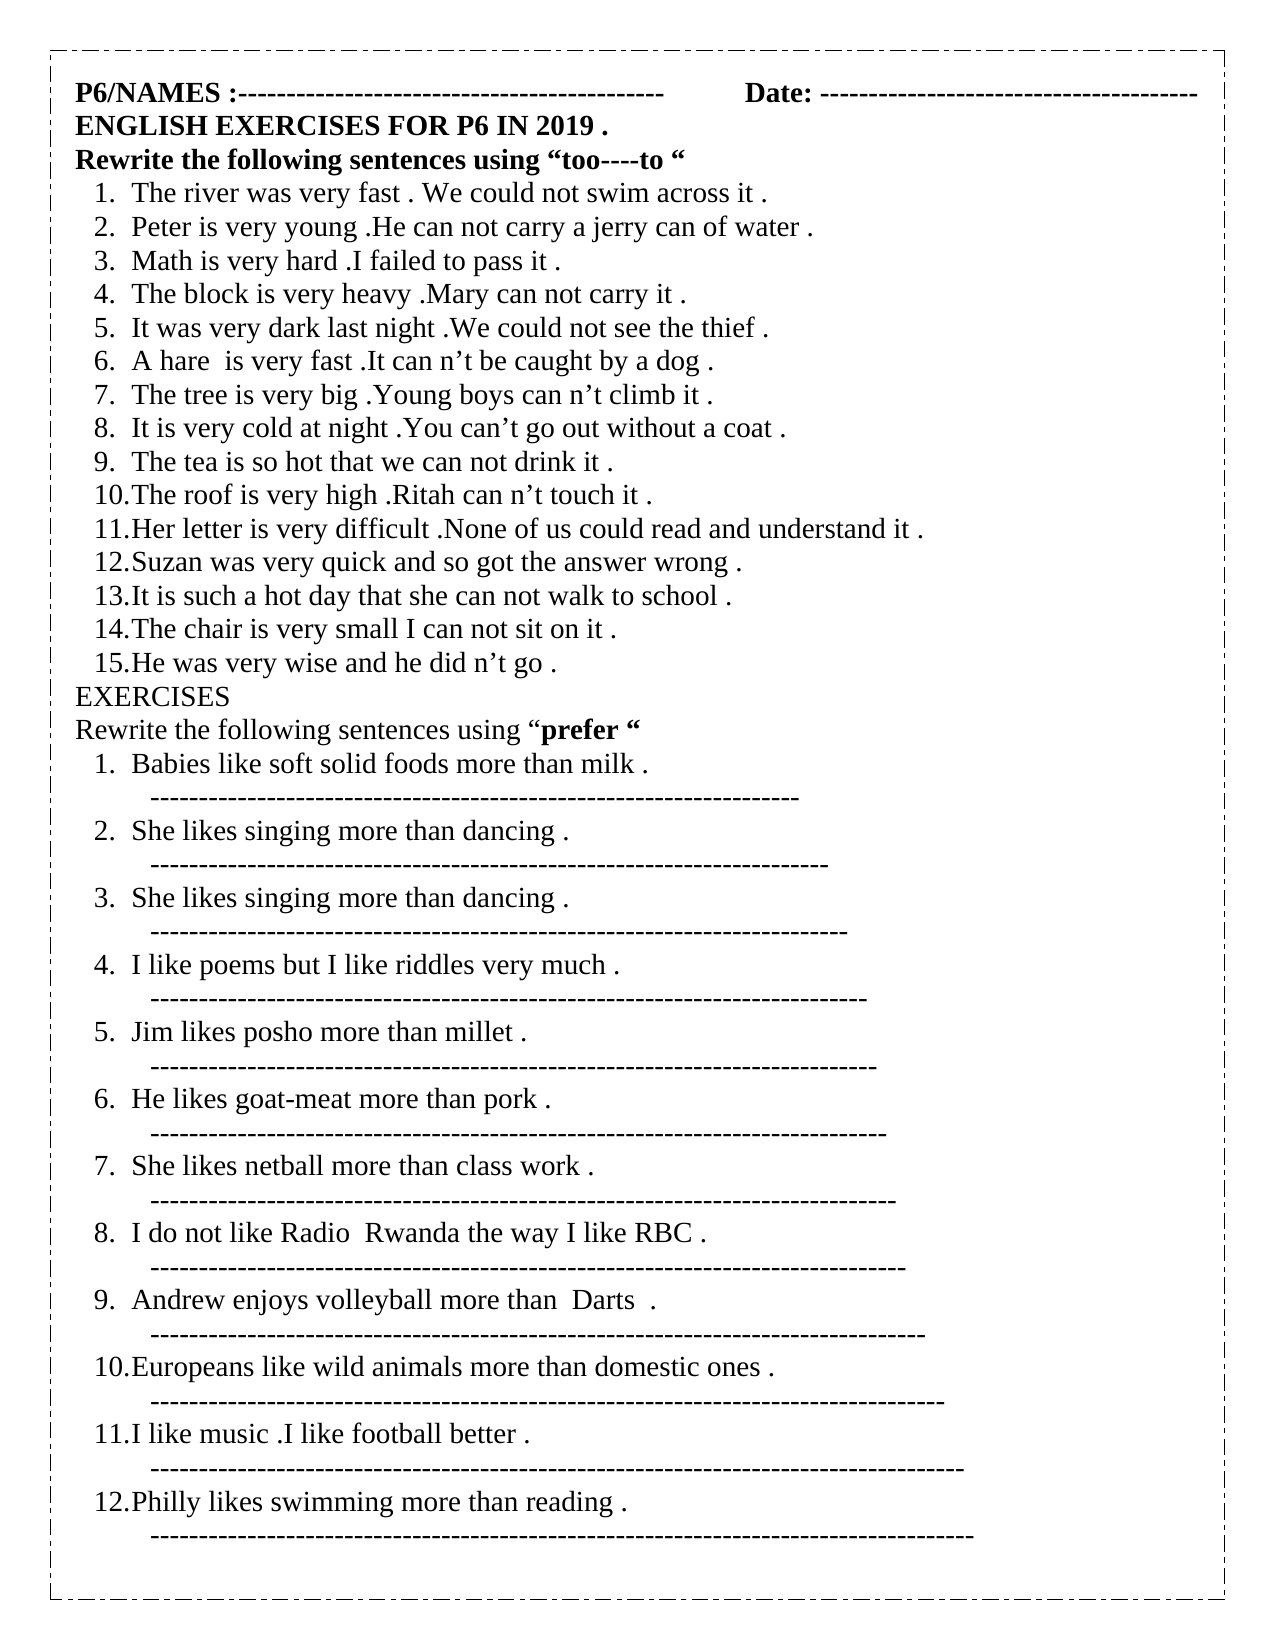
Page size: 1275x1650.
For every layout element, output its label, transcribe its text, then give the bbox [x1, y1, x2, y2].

list ---------------------------------------------------------------------------- [150, 1115, 1200, 1148]
list ------------------------------------------------------------------------------------ [150, 1450, 1200, 1484]
list The tree is very big .Young boys can n’t climb it . [94, 377, 1200, 410]
list I like poems but I like riddles very much . [94, 947, 1200, 981]
list It was very dark last night .We could not see the thief . [94, 310, 1200, 343]
list --------------------------------------------------------------------------- [150, 1048, 1200, 1081]
list She likes netball more than class work . [94, 1148, 1200, 1182]
list ------------------------------------------------------------------- [150, 779, 1200, 813]
list Philly likes swimming more than reading . [94, 1484, 1200, 1517]
list It is such a hot day that she can not walk to school . [94, 578, 1200, 612]
text Rewrite the following sentences using “too----to “ [75, 142, 1200, 176]
list Europeans like wild animals more than domestic ones . [94, 1349, 1200, 1383]
text ENGLISH EXERCISES FOR P6 IN 2019 . [75, 108, 1200, 142]
list Her letter is very difficult .None of us could read and understand it . [94, 511, 1200, 544]
list Peter is very young .He can not carry a jerry can of water . [94, 209, 1200, 243]
list The river was very fast . We could not swim across it . [94, 176, 1200, 209]
list ------------------------------------------------------------------------ [150, 913, 1200, 947]
list Suzan was very quick and so got the answer wrong . [94, 544, 1200, 578]
list The block is very heavy .Mary can not carry it . [94, 276, 1200, 310]
text P6/NAMES :-------------------------------------------- Date: --------------------------------------- [75, 75, 1200, 108]
list He likes goat-meat more than pork . [94, 1081, 1200, 1115]
list ------------------------------------------------------------------------------------- [150, 1517, 1200, 1551]
list -------------------------------------------------------------------------- [150, 981, 1200, 1014]
list I like music .I like football better . [94, 1417, 1200, 1450]
text Rewrite the following sentences using “prefer “ [75, 712, 1200, 746]
list She likes singing more than dancing . [94, 880, 1200, 913]
list ------------------------------------------------------------------------------ [150, 1249, 1200, 1282]
list The tea is so hot that we can not drink it . [94, 444, 1200, 477]
list I do not like Radio Rwanda the way I like RBC . [94, 1215, 1200, 1249]
list ---------------------------------------------------------------------- [150, 846, 1200, 880]
list Babies like soft solid foods more than milk . [94, 746, 1200, 779]
list Jim likes posho more than millet . [94, 1014, 1200, 1048]
text EXERCISES [75, 679, 1200, 712]
list Math is very hard .I failed to pass it . [94, 243, 1200, 276]
list -------------------------------------------------------------------------------- [150, 1316, 1200, 1349]
list The chair is very small I can not sit on it . [94, 612, 1200, 645]
list It is very cold at night .You can’t go out without a coat . [94, 410, 1200, 444]
list A hare is very fast .It can n’t be caught by a dog . [94, 343, 1200, 377]
list She likes singing more than dancing . [94, 813, 1200, 846]
list Andrew enjoys volleyball more than Darts . [94, 1282, 1200, 1316]
list ----------------------------------------------------------------------------- [150, 1182, 1200, 1215]
list ---------------------------------------------------------------------------------- [150, 1383, 1200, 1417]
list He was very wise and he did n’t go . [94, 645, 1200, 679]
list The roof is very high .Ritah can n’t touch it . [94, 477, 1200, 511]
